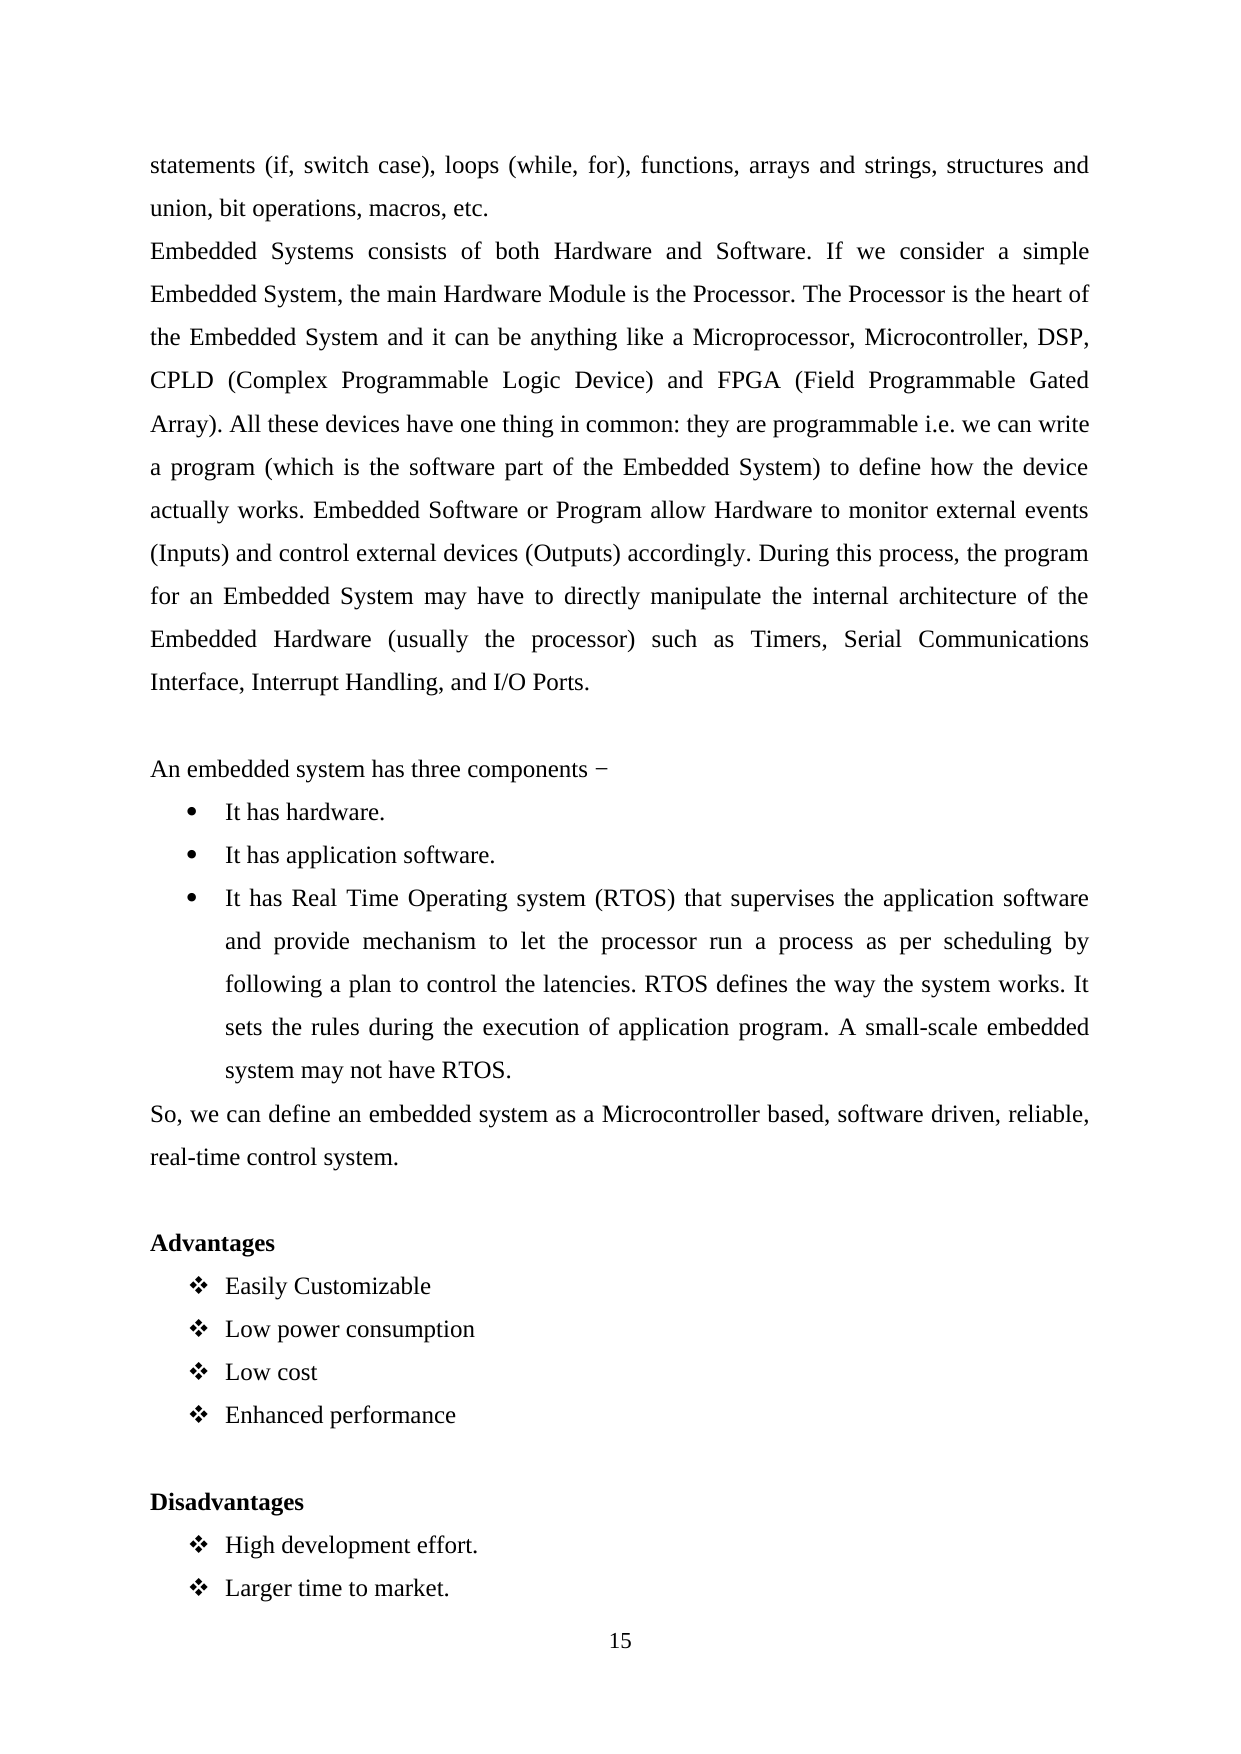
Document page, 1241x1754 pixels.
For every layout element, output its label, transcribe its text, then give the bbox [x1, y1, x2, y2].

list It has Real Time Operating system (RTOS) that supervises the application software and provide mechanism to let the processor run a process as per scheduling by following a plan to control the latencies. RTOS defines the way the system works. It sets the rules during the execution of application program. A small-scale embedded system may not have RTOS. [187, 883, 1090, 1084]
text An embedded system has three components − [150, 754, 1090, 782]
list Easily Customizable [187, 1271, 1090, 1300]
text So, we can define an embedded system as a Microcontroller based, software driven, reliable, real-time control system. [150, 1099, 1090, 1171]
list It has hardware. [187, 797, 1090, 826]
text Advantages [150, 1228, 1090, 1257]
list Low cost [187, 1357, 1090, 1386]
list Enhanced performance [187, 1401, 1090, 1429]
list It has application software. [187, 840, 1090, 869]
list Larger time to market. [187, 1573, 1090, 1602]
list High development effort. [187, 1530, 1090, 1559]
list Low power consumption [187, 1314, 1090, 1343]
text Embedded Systems consists of both Hardware and Software. If we consider a simple Embedded System, the main Hardware Module is the Processor. The Processor is the heart of the Embedded System and it can be anything like a Microprocessor, Microcontroller, DSP, CPLD (Complex Programmable Logic Device) and FPGA (Field Programmable Gated Array). All these devices have one thing in common: they are programmable i.e. we can write a program (which is the software part of the Embedded System) to define how the device actually works. Embedded Software or Program allow Hardware to monitor external events (Inputs) and control external devices (Outputs) accordingly. During this process, the program for an Embedded System may have to directly manipulate the internal architecture of the Embedded Hardware (usually the processor) such as Timers, Serial Communications Interface, Interrupt Handling, and I/O Ports. [150, 236, 1090, 696]
text Disadvantages [150, 1487, 1090, 1516]
